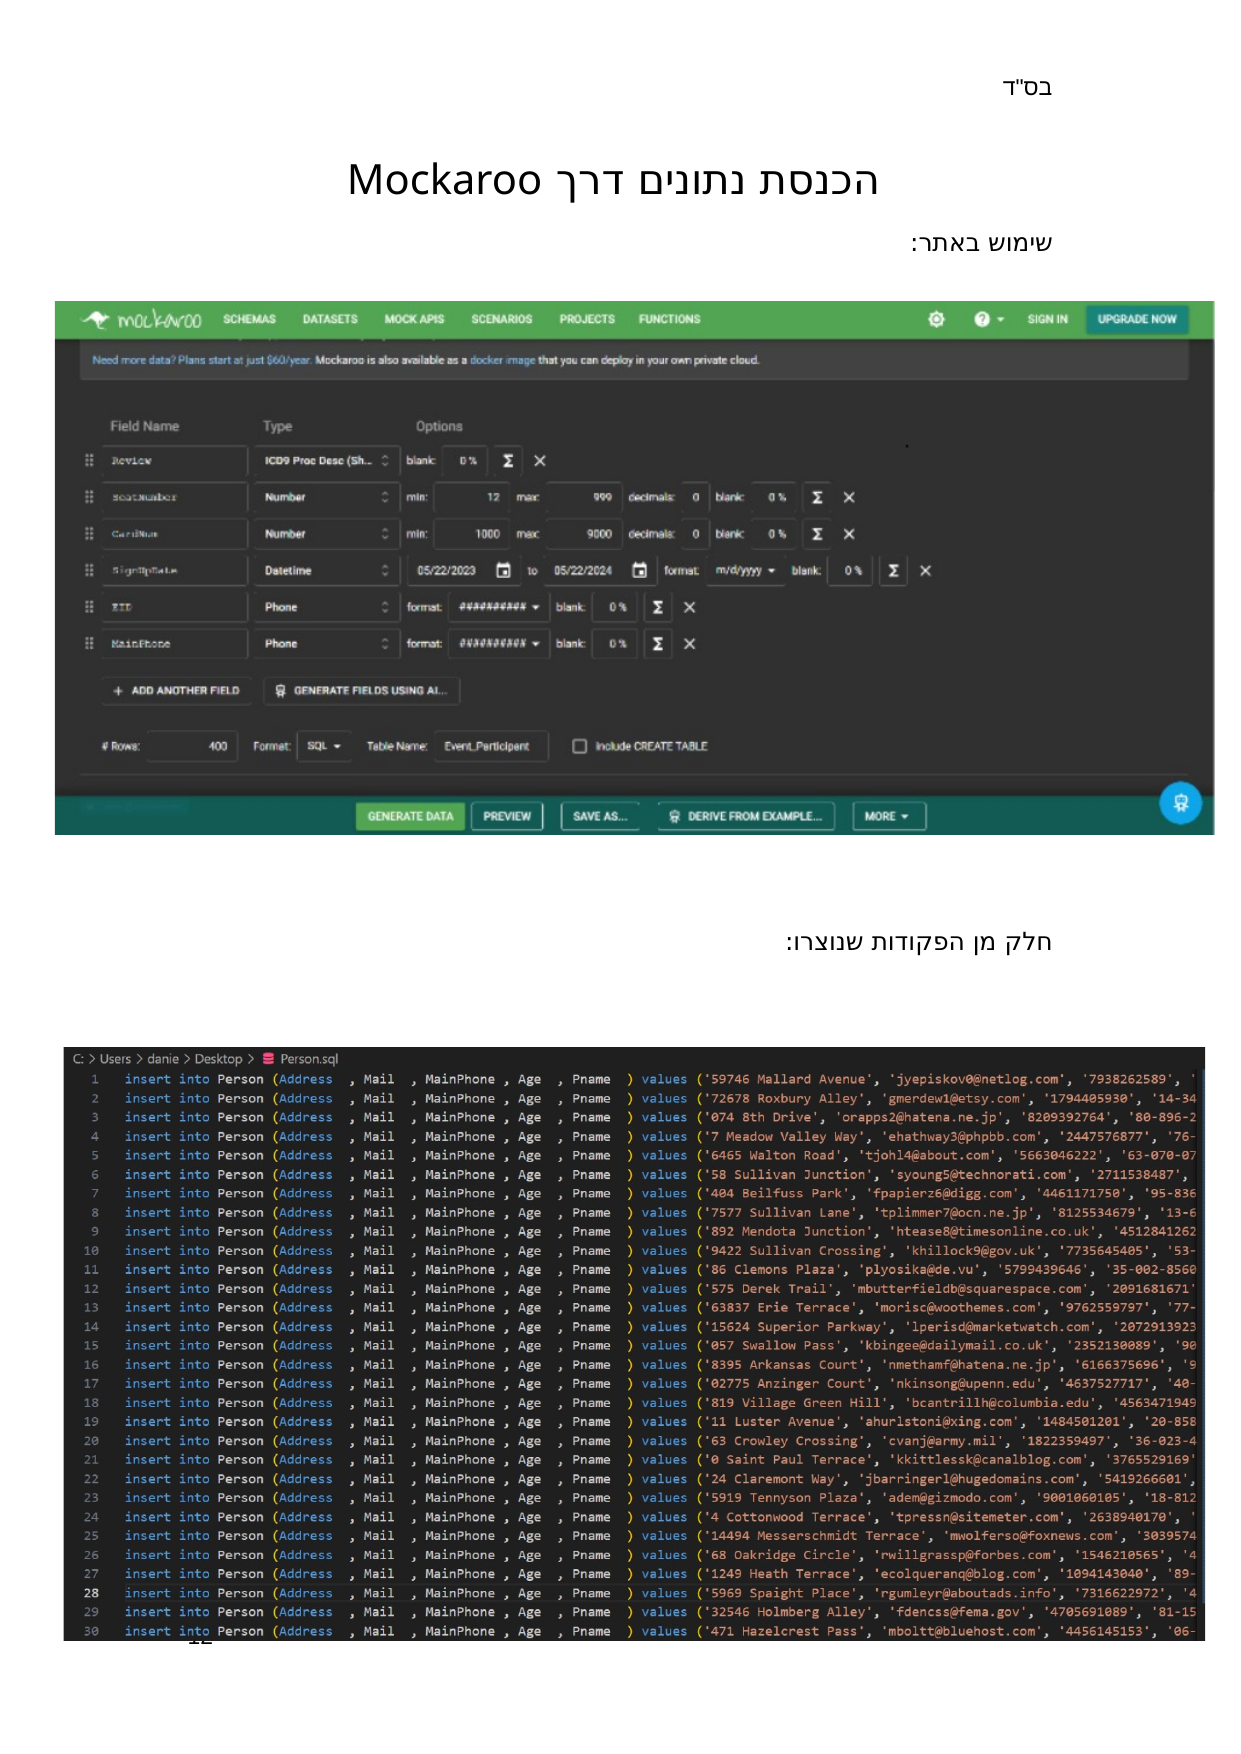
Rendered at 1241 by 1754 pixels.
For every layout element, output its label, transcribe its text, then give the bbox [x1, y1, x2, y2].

picture [54, 301, 1215, 835]
picture [63, 1047, 1206, 1641]
text שימוש באתר: [187, 228, 1053, 257]
text הכנסת נתונים דרך Mockaroo [187, 150, 1053, 207]
text חלק מן הפקודות שנוצרו: [187, 927, 1053, 956]
